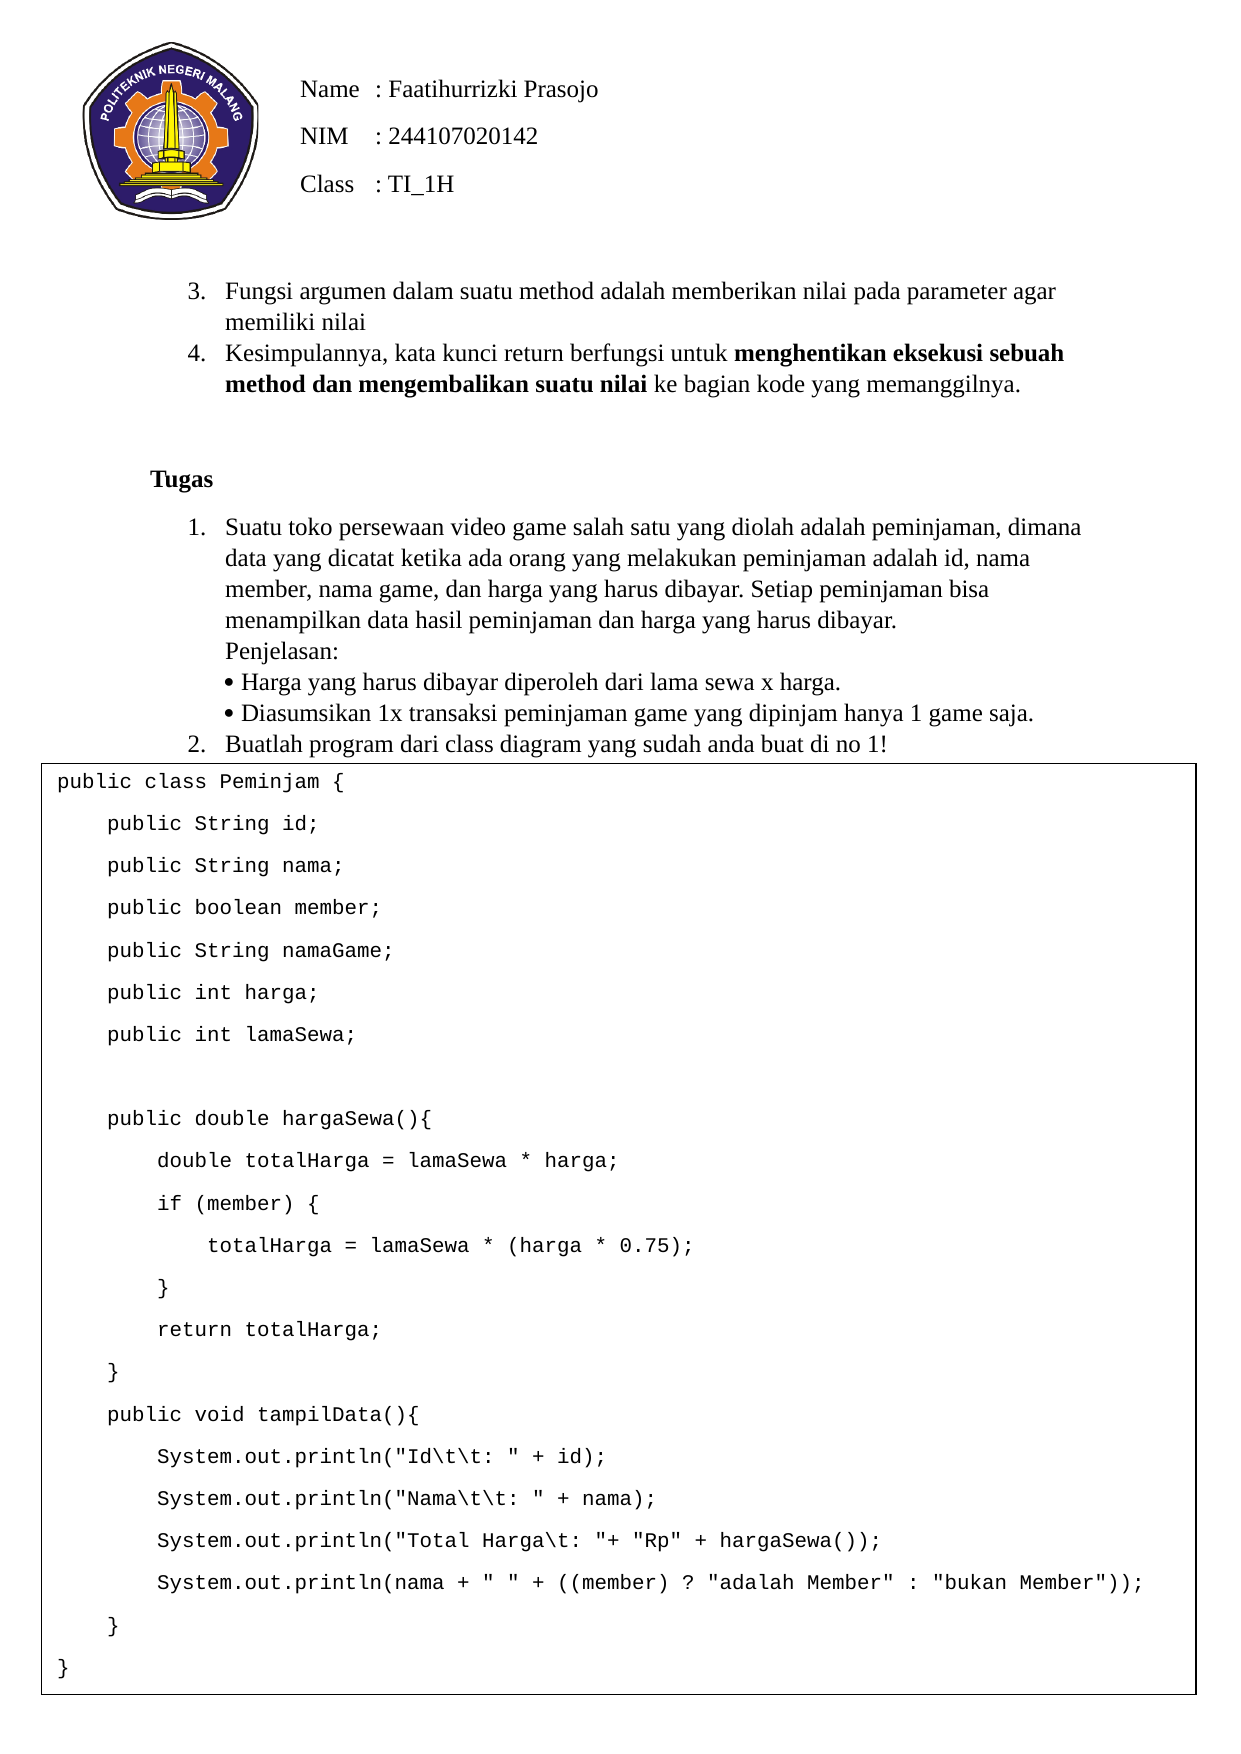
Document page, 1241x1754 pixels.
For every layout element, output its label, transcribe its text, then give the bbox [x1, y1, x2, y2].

list Diasumsikan 1x transaksi peminjaman game yang dipinjam hanya 1 game saja. [225, 698, 1090, 727]
picture [82, 42, 259, 220]
list Fungsi argumen dalam suatu method adalah memberikan nilai pada parameter agar memiliki nilai [187, 276, 1090, 336]
text Tugas [150, 464, 1090, 493]
list Suatu toko persewaan video game salah satu yang diolah adalah peminjaman, dimana data yang dicatat ketika ada orang yang melakukan peminjaman adalah id, nama member, nama game, dan harga yang harus dibayar. Setiap peminjaman bisa menampilkan data hasil peminjaman dan harga yang harus dibayar. [187, 512, 1090, 634]
list Buatlah program dari class diagram yang sudah anda buat di no 1! [187, 729, 1090, 758]
list Harga yang harus dibayar diperoleh dari lama sewa x harga. [225, 667, 1090, 696]
list Penjelasan: [225, 636, 1090, 665]
list Kesimpulannya, kata kunci return berfungsi untuk menghentikan eksekusi sebuah method dan mengembalikan suatu nilai ke bagian kode yang memanggilnya. [187, 338, 1090, 398]
